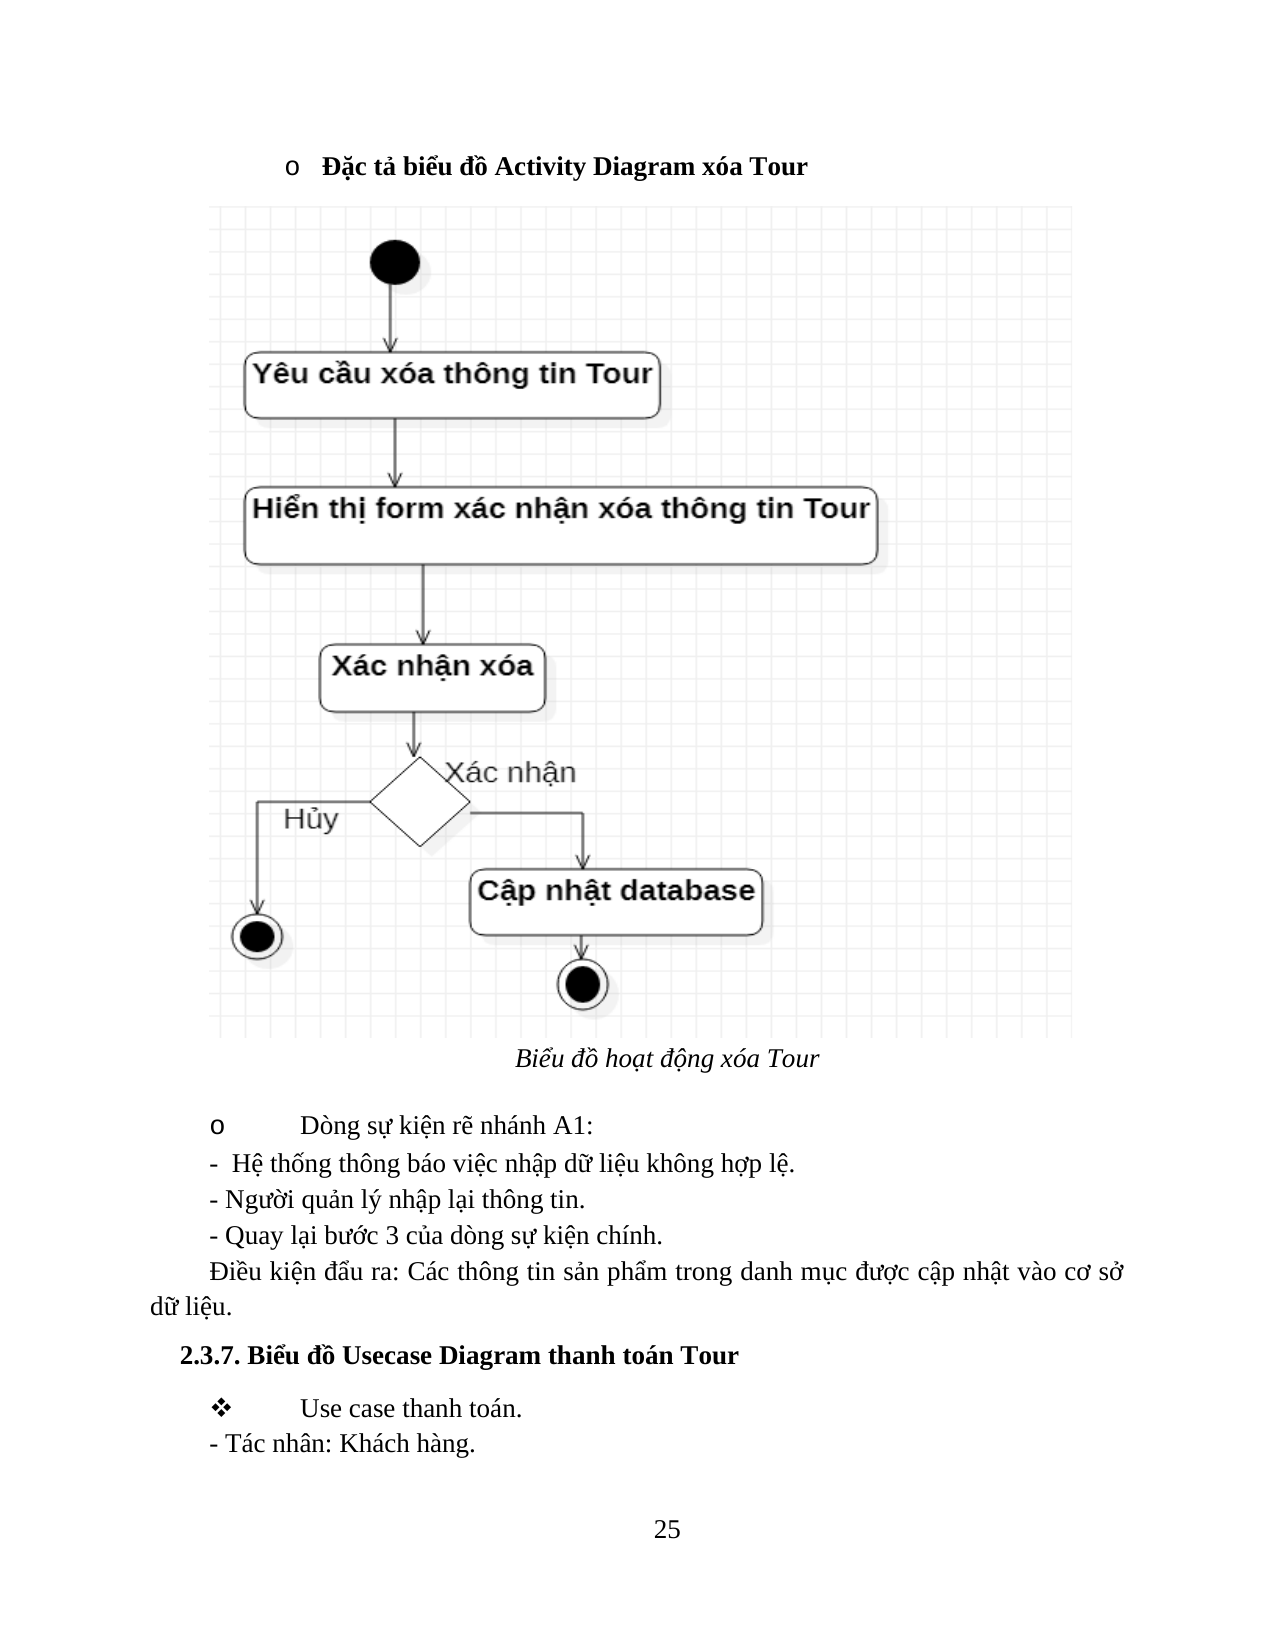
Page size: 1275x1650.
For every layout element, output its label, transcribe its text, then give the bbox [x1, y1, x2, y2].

list Use case thanh toán. [150, 1392, 1125, 1423]
text Biểu đồ hoạt động xóa Tour [150, 1042, 1125, 1073]
list Quay lại bước 3 của dòng sự kiện chính. [150, 1219, 1125, 1250]
list Hệ thống thông báo việc nhập dữ liệu không hợp lệ. [150, 1148, 1125, 1179]
list Người quản lý nhập lại thông tin. [150, 1183, 1125, 1214]
picture [209, 206, 1073, 1038]
list Dòng sự kiện rẽ nhánh A1: [150, 1109, 1125, 1143]
subtitle 2.3.7. Biểu đồ Usecase Diagram thanh toán Tour [179, 1339, 1125, 1370]
list - Tác nhân: Khách hàng. [150, 1428, 1125, 1459]
list Điều kiện đẩu ra: Các thông tin sản phẩm trong danh mục được cập nhật vào cơ sở dữ liệu. [150, 1255, 1125, 1322]
subtitle Đặc tả biểu đồ Activity Diagram xóa Tour [284, 150, 1125, 183]
